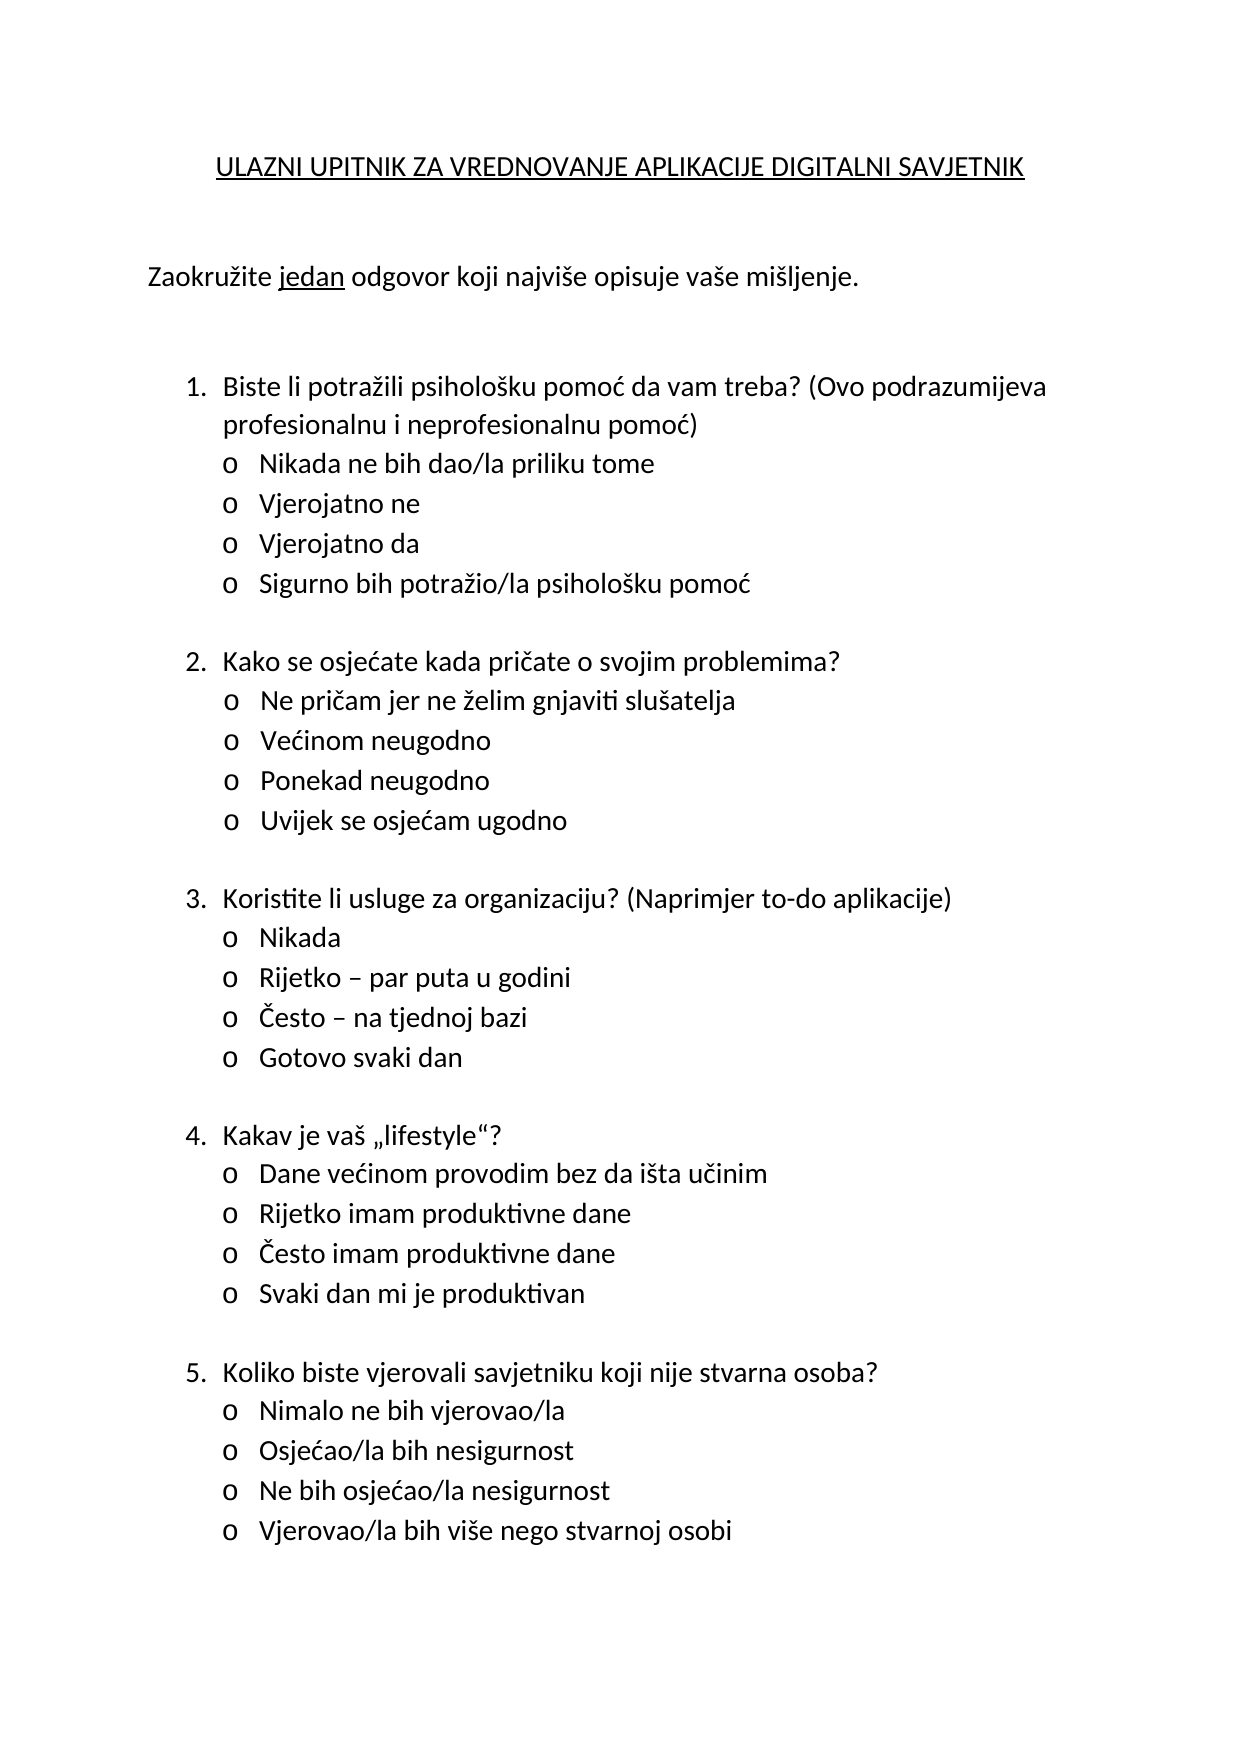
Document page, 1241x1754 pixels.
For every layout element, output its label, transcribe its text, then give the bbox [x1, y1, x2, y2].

list Koliko biste vjerovali savjetniku koji nije stvarna osoba? [185, 1354, 1093, 1389]
list Koristite li usluge za organizaciju? (Naprimjer to-do aplikacije) [185, 880, 1093, 916]
list Vjerojatno ne [221, 485, 1093, 522]
list Sigurno bih potražio/la psihološku pomoć [221, 565, 1093, 602]
list Kako se osjećate kada pričate o svojim problemima? [185, 643, 1093, 679]
list Ne pričam jer ne želim gnjaviti slušatelja [223, 682, 1093, 719]
list Često – na tjednoj bazi [221, 999, 1093, 1036]
list Ne bih osjećao/la nesigurnost [221, 1472, 1093, 1509]
list Kakav je vaš „lifestyle“? [185, 1117, 1093, 1153]
list Osjećao/la bih nesigurnost [221, 1432, 1093, 1469]
list Rijetko – par puta u godini [221, 959, 1093, 996]
list Svaki dan mi je produktivan [221, 1276, 1093, 1313]
list Biste li potražili psihološku pomoć da vam treba? (Ovo podrazumijeva profesionalnu i neprofesionalnu pomoć) [185, 368, 1093, 442]
text Zaokružite jedan odgovor koji najviše opisuje vaše mišljenje. [148, 258, 1093, 293]
list Vjerojatno da [221, 525, 1093, 562]
list Vjerovao/la bih više nego stvarnoj osobi [221, 1512, 1093, 1549]
list Nimalo ne bih vjerovao/la [221, 1392, 1093, 1429]
list Uvijek se osjećam ugodno [223, 802, 1093, 839]
list Gotovo svaki dan [221, 1039, 1093, 1076]
list Ponekad neugodno [223, 762, 1093, 799]
list Nikada [221, 919, 1093, 956]
list Većinom neugodno [223, 722, 1093, 759]
list Rijetko imam produktivne dane [221, 1196, 1093, 1233]
list Često imam produktivne dane [221, 1236, 1093, 1273]
list Dane većinom provodim bez da išta učinim [221, 1156, 1093, 1193]
text ULAZNI UPITNIK ZA VREDNOVANJE APLIKACIJE DIGITALNI SAVJETNIK [148, 148, 1093, 183]
list Nikada ne bih dao/la priliku tome [221, 445, 1093, 482]
